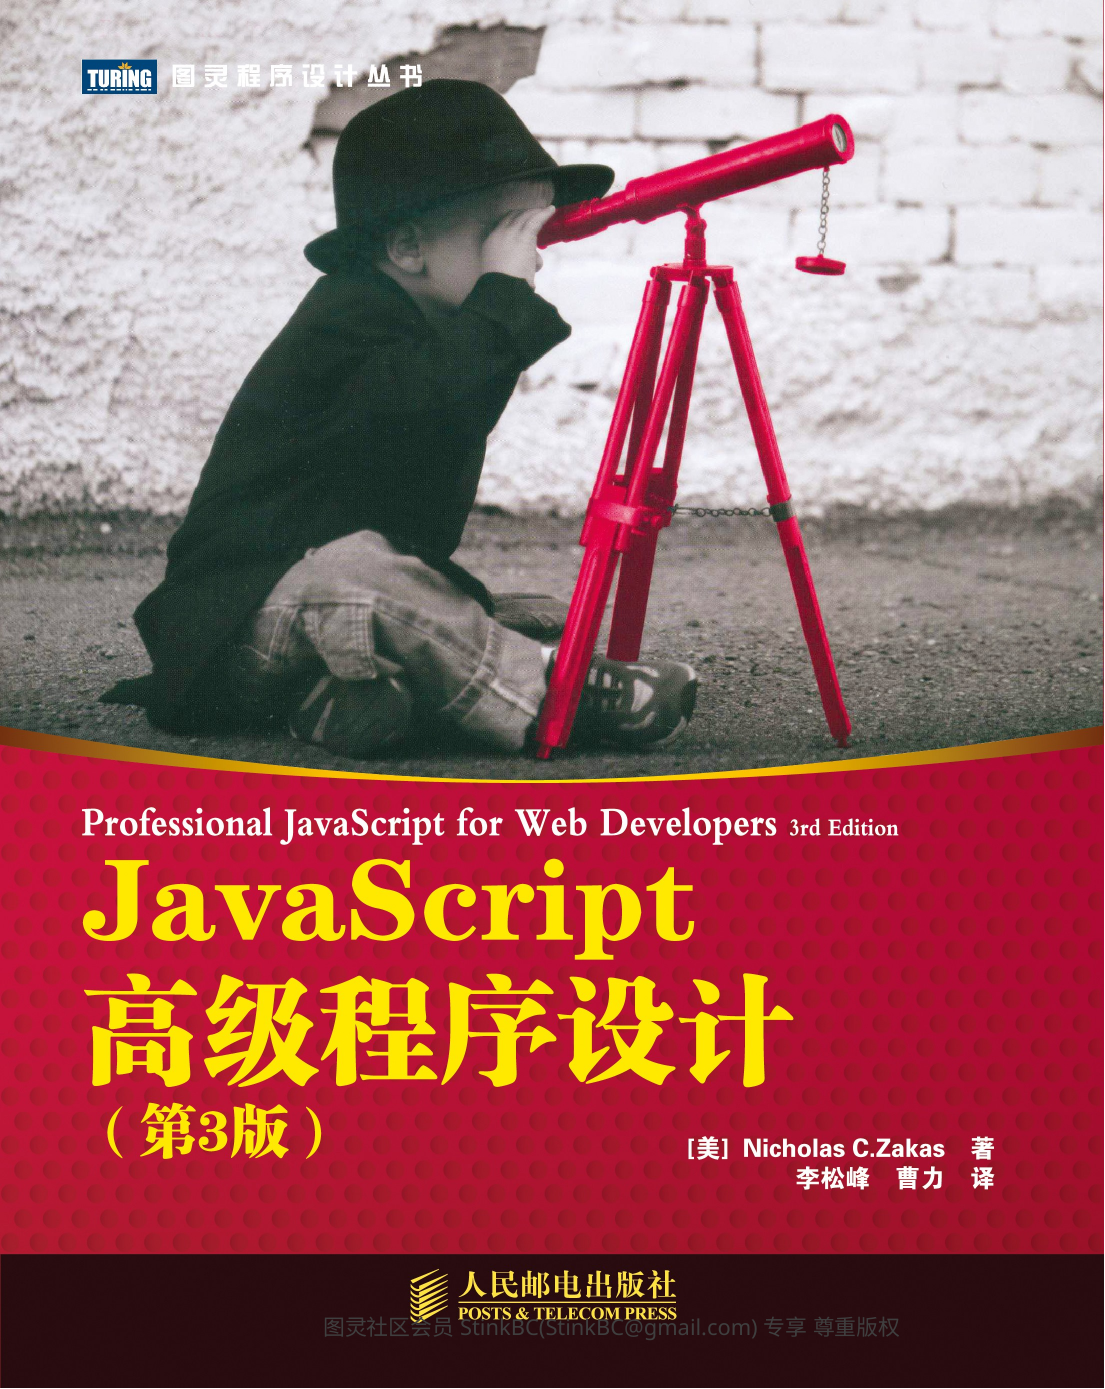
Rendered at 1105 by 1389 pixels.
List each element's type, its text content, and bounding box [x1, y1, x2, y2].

picture [0, 0, 1104, 1388]
subtitle 图灵社区会员 StinkBC(StinkBC@gmail.com) 专享 尊重版权 [323, 1312, 950, 1341]
